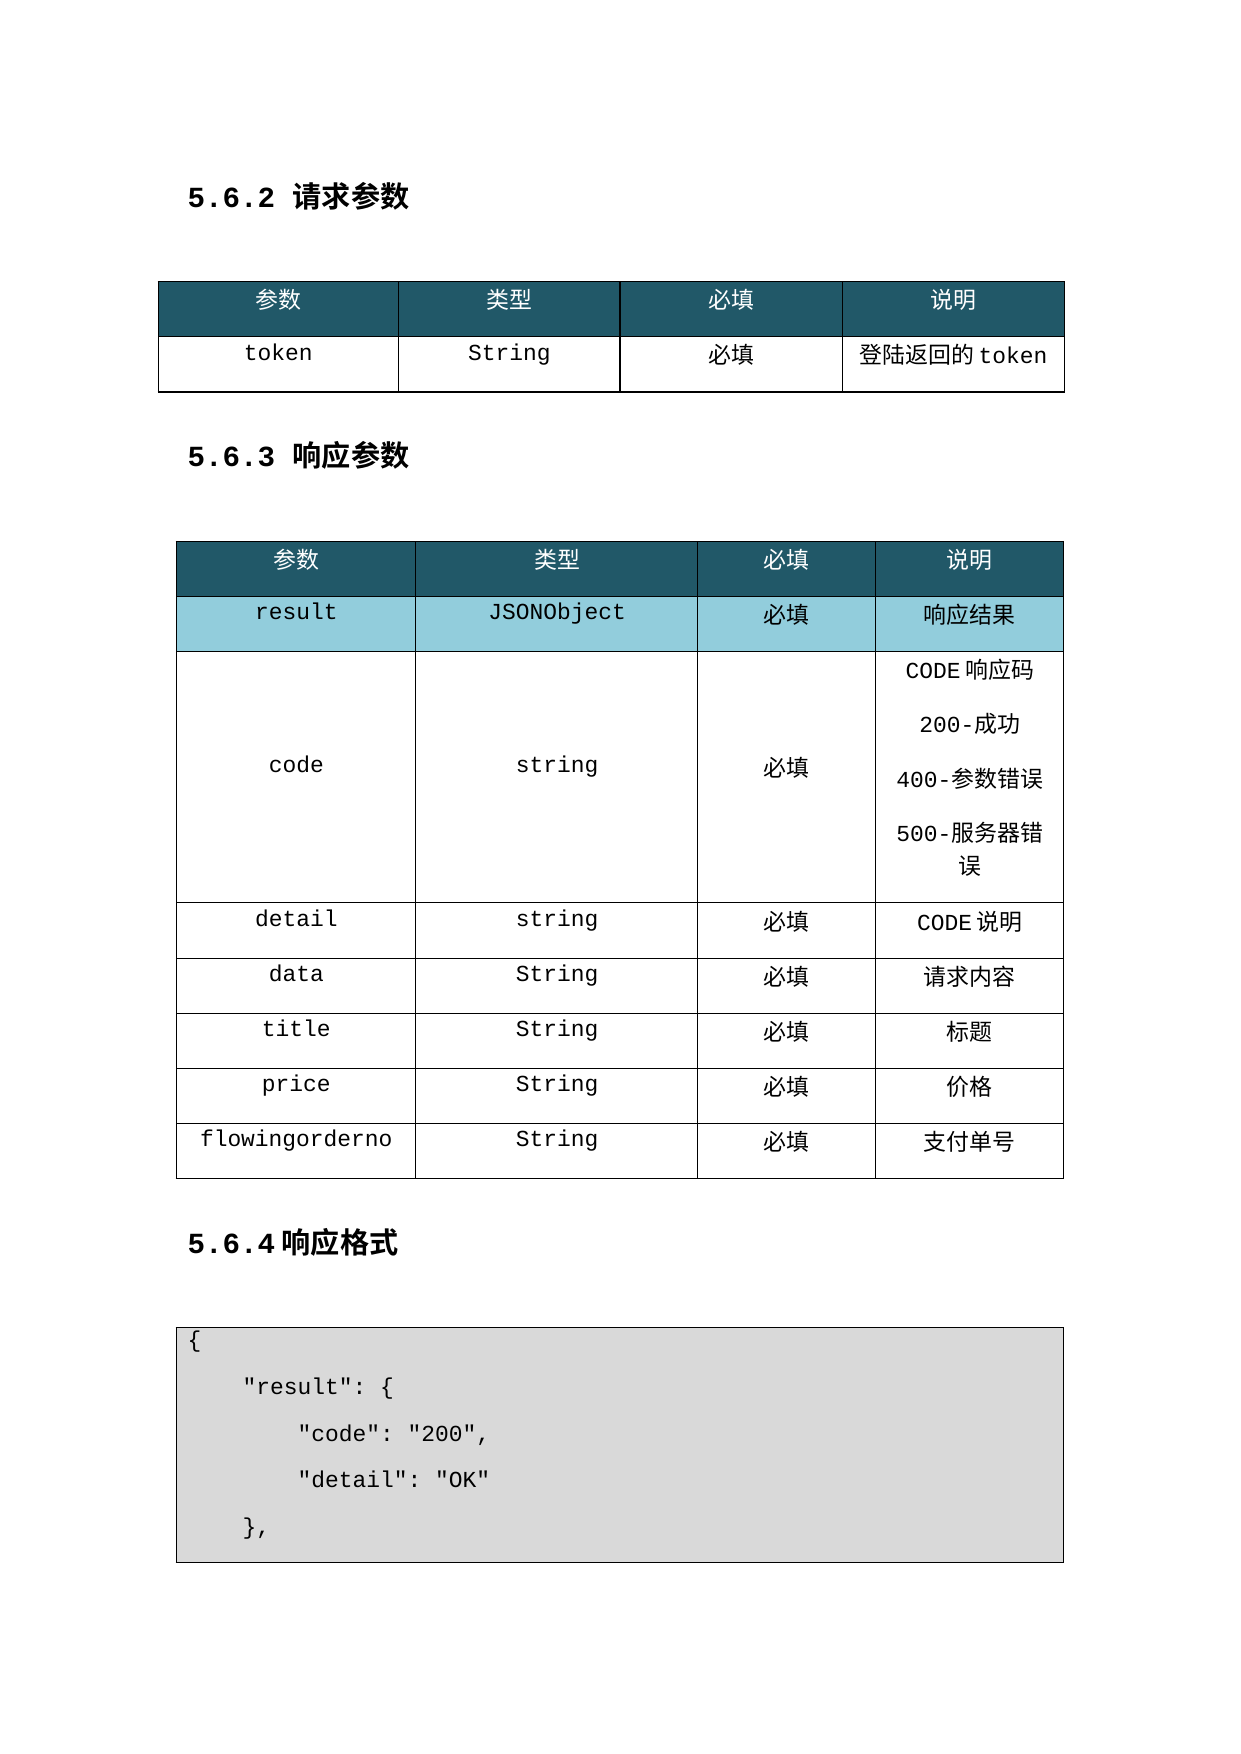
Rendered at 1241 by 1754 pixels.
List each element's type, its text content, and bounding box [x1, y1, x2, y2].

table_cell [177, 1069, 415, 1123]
subtitle 5.6.2 请求参数 [187, 162, 1053, 227]
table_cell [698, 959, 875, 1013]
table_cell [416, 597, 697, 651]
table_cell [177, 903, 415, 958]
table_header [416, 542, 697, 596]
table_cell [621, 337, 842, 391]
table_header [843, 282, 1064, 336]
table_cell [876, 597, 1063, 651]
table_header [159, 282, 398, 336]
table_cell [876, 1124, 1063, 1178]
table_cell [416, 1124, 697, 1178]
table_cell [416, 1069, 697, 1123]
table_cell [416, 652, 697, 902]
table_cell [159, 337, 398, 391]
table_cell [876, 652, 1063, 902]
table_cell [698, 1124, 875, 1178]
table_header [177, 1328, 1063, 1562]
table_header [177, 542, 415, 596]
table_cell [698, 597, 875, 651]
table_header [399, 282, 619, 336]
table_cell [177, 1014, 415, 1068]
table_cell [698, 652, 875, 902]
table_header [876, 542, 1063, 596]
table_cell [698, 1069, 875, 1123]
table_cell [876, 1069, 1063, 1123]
subtitle 5.6.3 响应参数 [187, 422, 1053, 487]
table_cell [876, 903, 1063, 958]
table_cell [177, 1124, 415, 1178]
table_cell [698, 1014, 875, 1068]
subtitle 5.6.4 响应格式 [187, 1208, 1053, 1273]
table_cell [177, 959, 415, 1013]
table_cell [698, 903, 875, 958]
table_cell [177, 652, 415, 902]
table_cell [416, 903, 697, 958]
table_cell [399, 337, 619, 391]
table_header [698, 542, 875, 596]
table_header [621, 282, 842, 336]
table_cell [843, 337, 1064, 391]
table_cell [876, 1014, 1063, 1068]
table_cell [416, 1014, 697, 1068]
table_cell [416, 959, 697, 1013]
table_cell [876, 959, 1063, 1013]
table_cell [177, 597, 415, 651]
